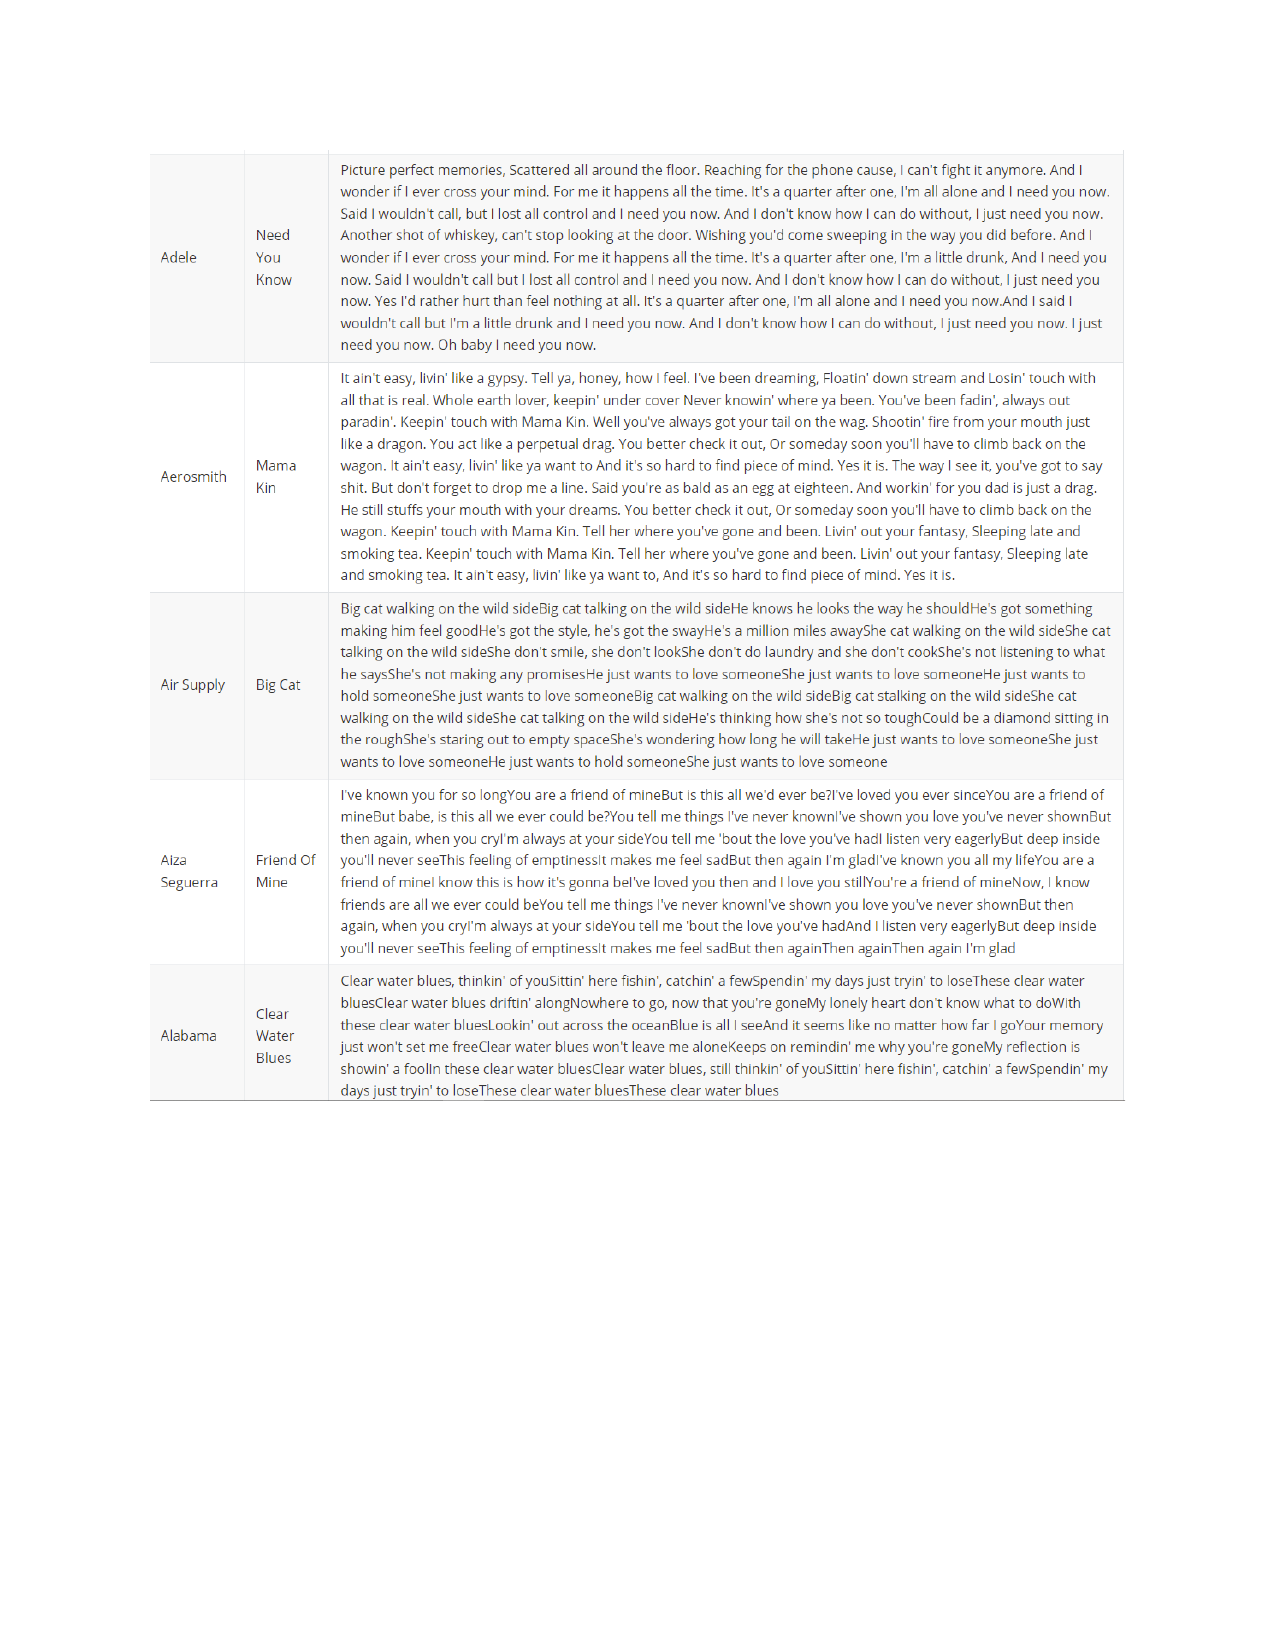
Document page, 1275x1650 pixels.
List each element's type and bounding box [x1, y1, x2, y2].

picture [150, 150, 1125, 1101]
